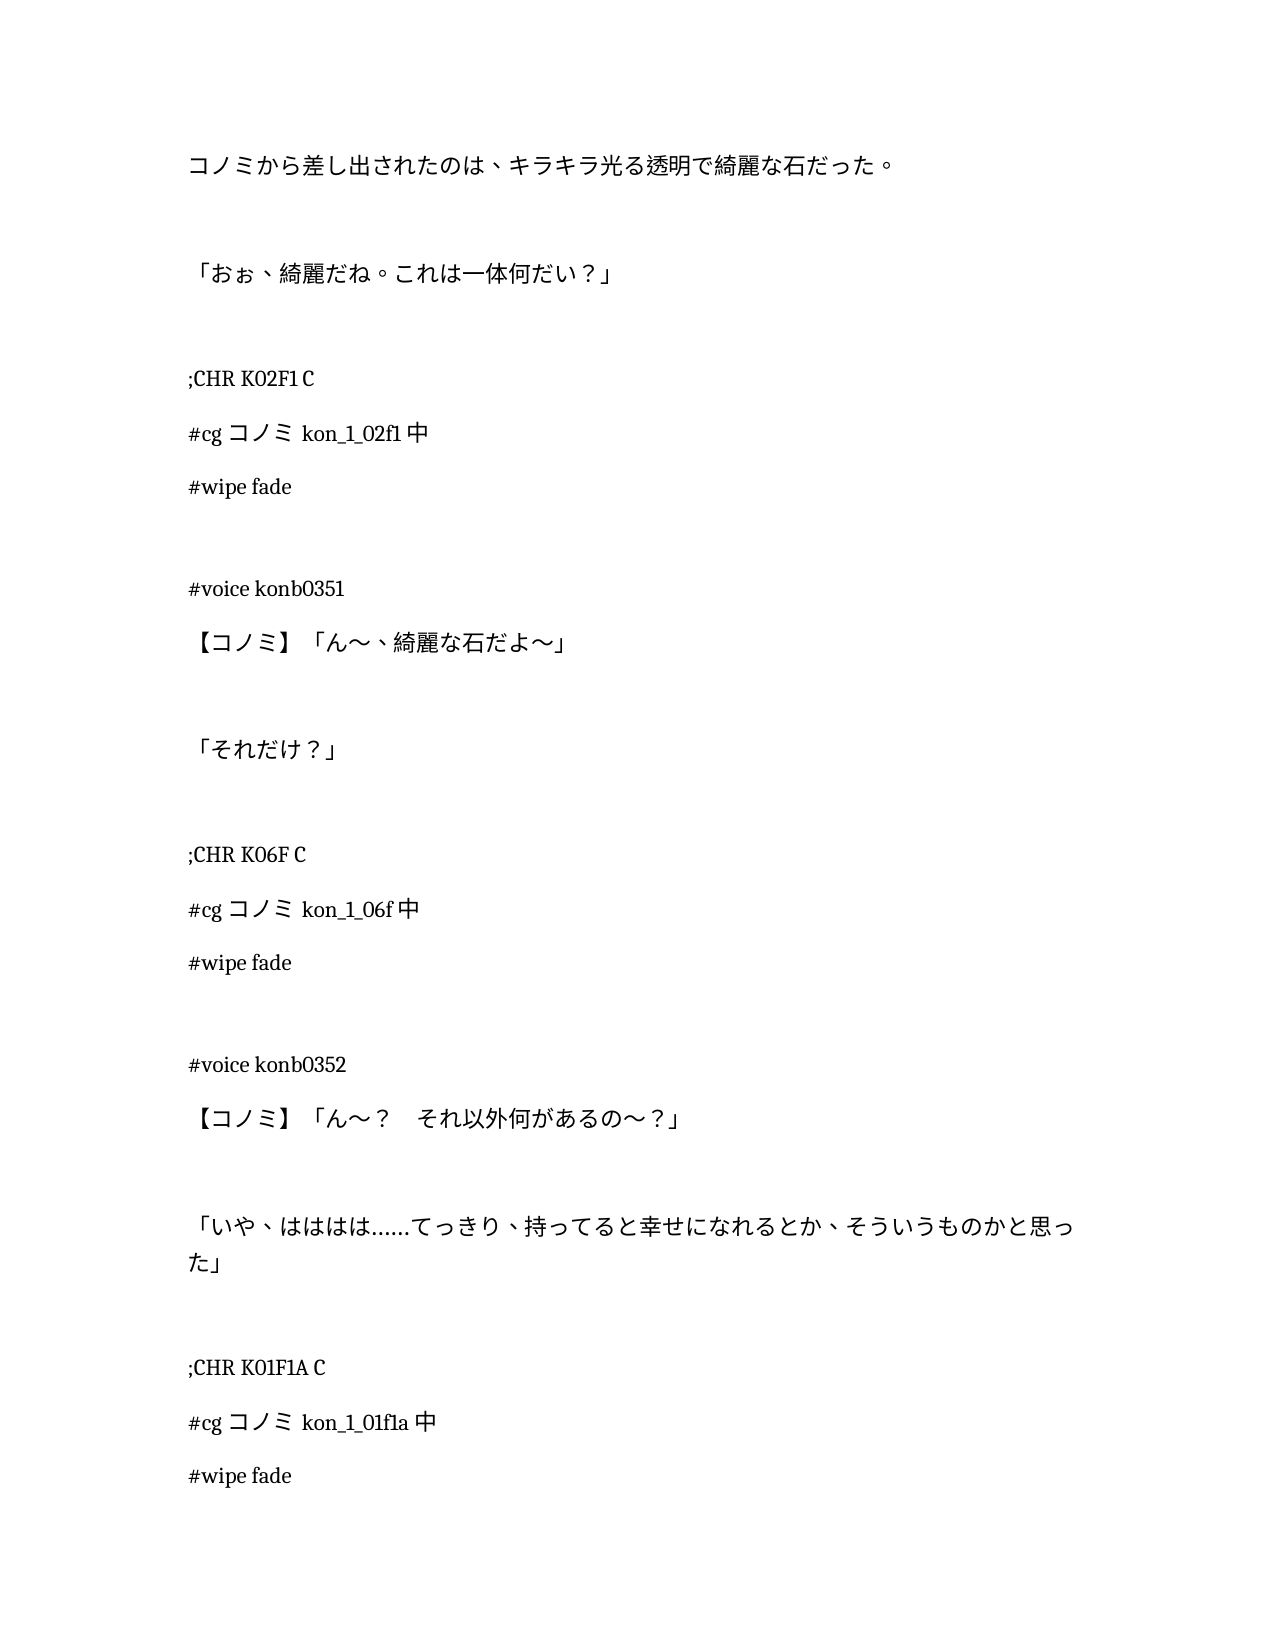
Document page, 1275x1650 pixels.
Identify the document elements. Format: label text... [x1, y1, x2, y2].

text 「それだけ？」 [187, 734, 1087, 766]
text 【コノミ】「ん〜？ それ以外何があるの〜？」 [187, 1103, 1087, 1134]
text #voice konb0352 [187, 1052, 1087, 1078]
text #wipe fade [187, 950, 1087, 976]
text コノミから差し出されたのは、キラキラ光る透明で綺麗な石だった。 [187, 150, 1087, 181]
text #cg コノミ kon_1_06f 中 [187, 893, 1087, 924]
text #cg コノミ kon_1_01f1a 中 [187, 1406, 1087, 1437]
text #voice konb0351 [187, 576, 1087, 602]
text ;CHR K02F1 C [187, 366, 1087, 392]
text #wipe fade [187, 1462, 1087, 1489]
text 「おぉ、綺麗だね。これは一体何だい？」 [187, 258, 1087, 289]
text 「いや、はははは……てっきり、持ってると幸せになれるとか、そういうものかと思った」 [187, 1211, 1087, 1278]
text ;CHR K01F1A C [187, 1355, 1087, 1381]
text #cg コノミ kon_1_02f1 中 [187, 417, 1087, 448]
text 【コノミ】「ん〜、綺麗な石だよ〜」 [187, 627, 1087, 658]
text ;CHR K06F C [187, 842, 1087, 868]
text #wipe fade [187, 473, 1087, 500]
